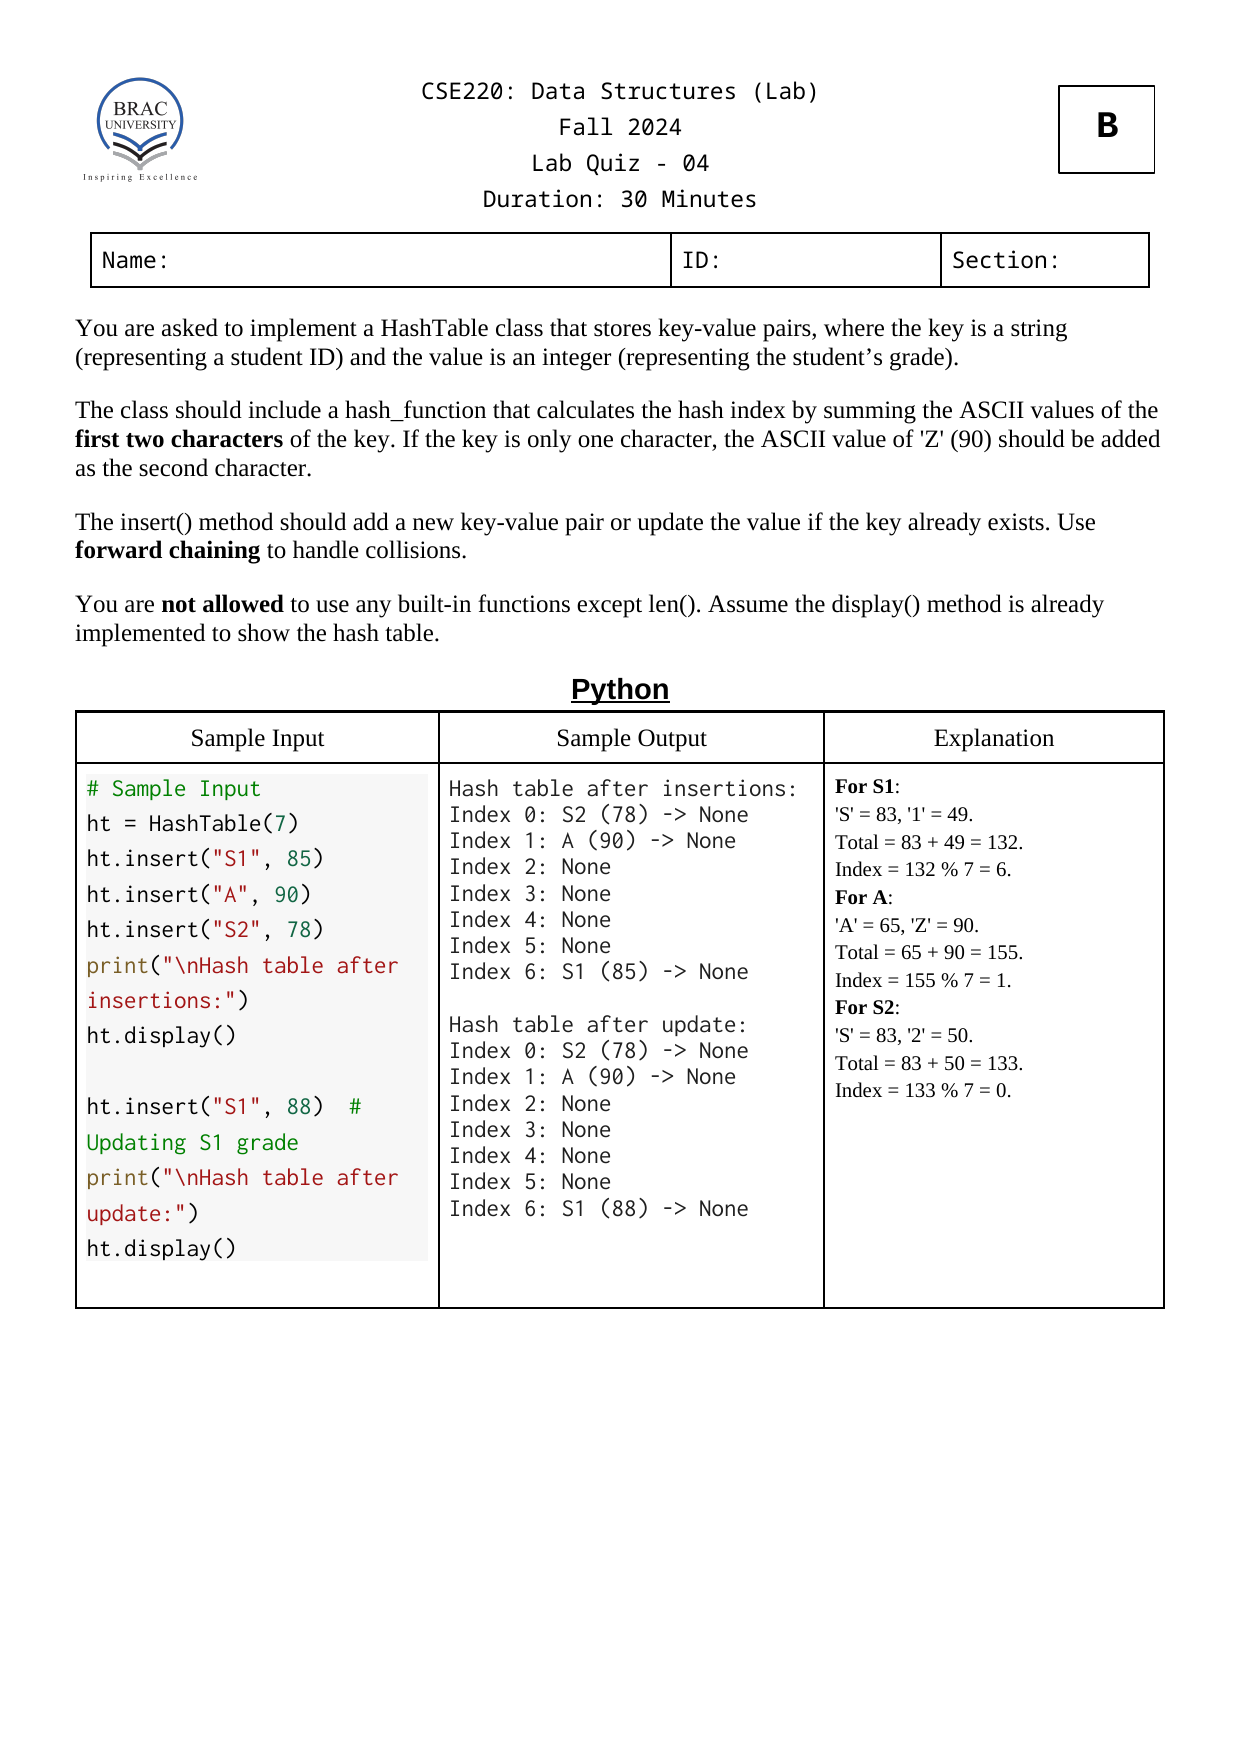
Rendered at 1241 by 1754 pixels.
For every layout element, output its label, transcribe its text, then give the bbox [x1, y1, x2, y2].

text Fall 2024 [75, 111, 1165, 142]
text Python [75, 672, 1165, 705]
table_header Explanation [825, 713, 1163, 762]
table_cell Hash table after insertions: Index 0: S2 (78) -> None Index 1: A (90) -> None Index 2: None Index 3: None Index 4: None Index 5: None Index 6: S1 (85) -> None Hash table after update: Index 0: S2 (78) -> None Index 1: A (90) -> None Index 2: None Index 3: None Index 4: None Index 5: None Index 6: S1 (88) -> None [440, 764, 823, 1307]
picture [82, 178, 198, 183]
text CSE220: Data Structures (Lab) [75, 75, 1165, 106]
table_header Section: [942, 234, 1148, 286]
text Lab Quiz - 04 [75, 147, 1165, 178]
picture [82, 106, 198, 111]
table_cell # Sample Input ht = HashTable(7) ht.insert("S1", 85) ht.insert("A", 90) ht.insert("S2", 78) print("\nHash table after insertions:") ht.display() ht.insert("S1", 88) # Updating S1 grade print("\nHash table after update:") ht.display() [77, 764, 438, 1307]
picture [82, 142, 198, 147]
text Duration: 30 Minutes [75, 183, 1165, 214]
table_header Sample Input [77, 713, 438, 762]
table_header Sample Output [440, 713, 823, 762]
text The insert() method should add a new key-value pair or update the value if the key already exists. Use forward chaining to handle collisions. [75, 507, 1165, 564]
table_header Name: [92, 234, 670, 286]
text You are asked to implement a HashTable class that stores key-value pairs, where the key is a string (representing a student ID) and the value is an integer (representing the student’s grade). [75, 313, 1165, 371]
text You are not allowed to use any built-in functions except len(). Assume the display() method is already implemented to show the hash table. [75, 589, 1165, 647]
text The class should include a hash_function that calculates the hash index by summing the ASCII values of the first two characters of the key. If the key is only one character, the ASCII value of 'Z' (90) should be added as the second character. [75, 396, 1165, 482]
table_header ID: [672, 234, 940, 286]
